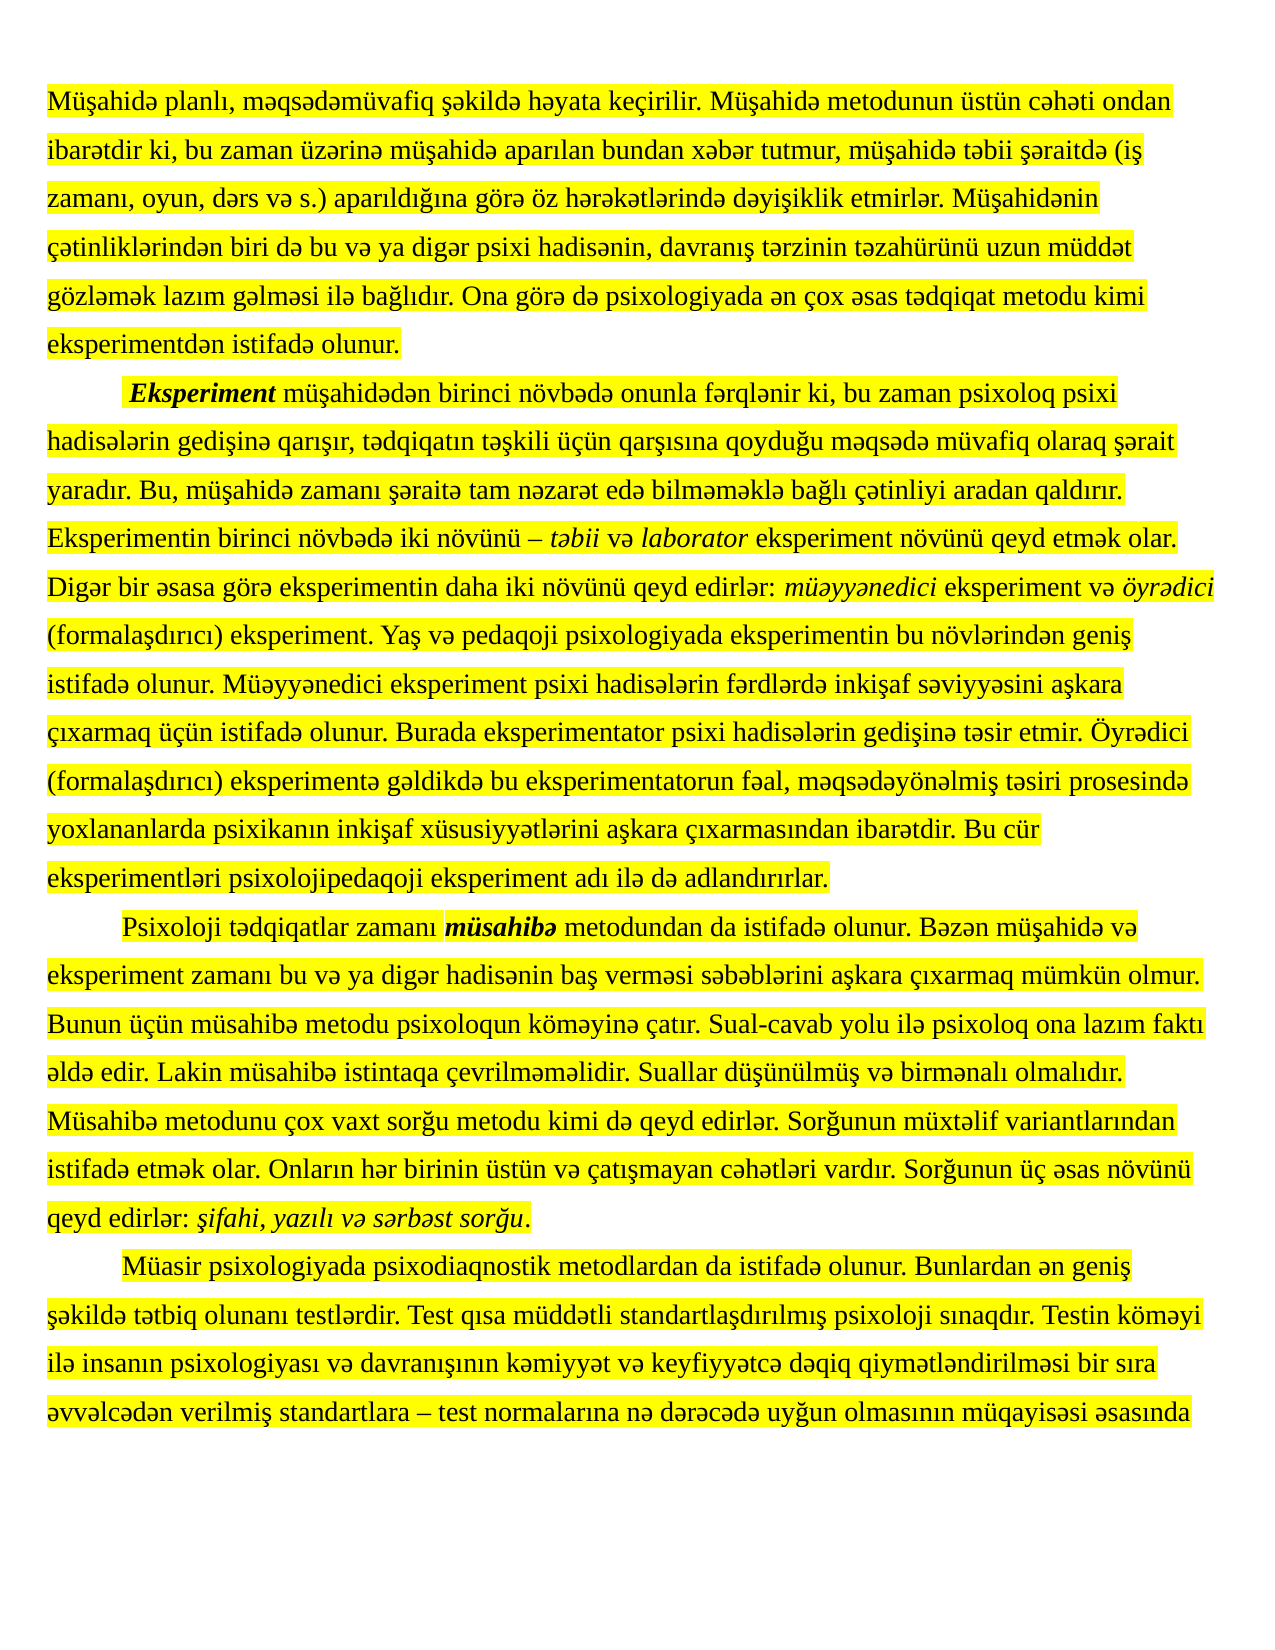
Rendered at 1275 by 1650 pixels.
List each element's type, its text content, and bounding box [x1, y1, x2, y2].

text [47, 84, 1219, 359]
text Psixoloji tədqiqatlar zamanı müsahibə metodundan da istifadə olunur. Bəzən müşahidə və eksperiment zamanı bu və ya digər hadisənin baş verməsi səbəblərini aşkara çıxarmaq mümkün olmur. Bunun üçün müsahibə metodu psixoloqun köməyinə çatır. Sual-cavab yolu ilə psixoloq ona lazım faktı əldə edir. Lakin müsahibə istintaqa çevrilməməlidir. Suallar düşünülmüş və birmənalı olmalıdır. Müsahibə metodunu çox vaxt sorğu metodu kimi də qeyd edirlər. Sorğunun müxtəlif variantlarından istifadə etmək olar. Onların hər birinin üstün və çatışmayan cəhətləri vardır. Sorğunun üç əsas növünü qeyd edirlər: şifahi, yazılı və sərbəst sorğu. [47, 909, 1219, 1233]
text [47, 1249, 1219, 1427]
text Digər bir əsasa görə eksperimentin daha iki növünü qeyd edirlər: müəyyənedici eksperiment və öyrədici (formalaşdırıcı) eksperiment. Yaş və pedaqoji psixologiyada eksperimentin bu növlərindən geniş istifadə olunur. Müəyyənedici eksperiment psixi hadisələrin fərdlərdə inkişaf səviyyəsini aşkara çıxarmaq üçün istifadə olunur. Burada eksperimentator psixi hadisələrin gedişinə təsir etmir. Öyrədici (formalaşdırıcı) eksperimentə gəldikdə bu eksperimentatorun fəal, məqsədəyönəlmiş təsiri prosesində yoxlananlarda psixikanın inkişaf xüsusiyyətlərini aşkara çıxarmasından ibarətdir. Bu cür eksperimentləri psixolojipedaqoji eksperiment adı ilə də adlandırırlar. [47, 570, 1219, 893]
text Eksperiment müşahidədən birinci növbədə onunla fərqlənir ki, bu zaman psixoloq psixi hadisələrin gedişinə qarışır, tədqiqatın təşkili üçün qarşısına qoyduğu məqsədə müvafiq olaraq şərait yaradır. Bu, müşahidə zamanı şəraitə tam nəzarət edə bilməməklə bağlı çətinliyi aradan qaldırır. Eksperimentin birinci növbədə iki növünü – təbii və laborator eksperiment növünü qeyd etmək olar. [47, 376, 1219, 554]
